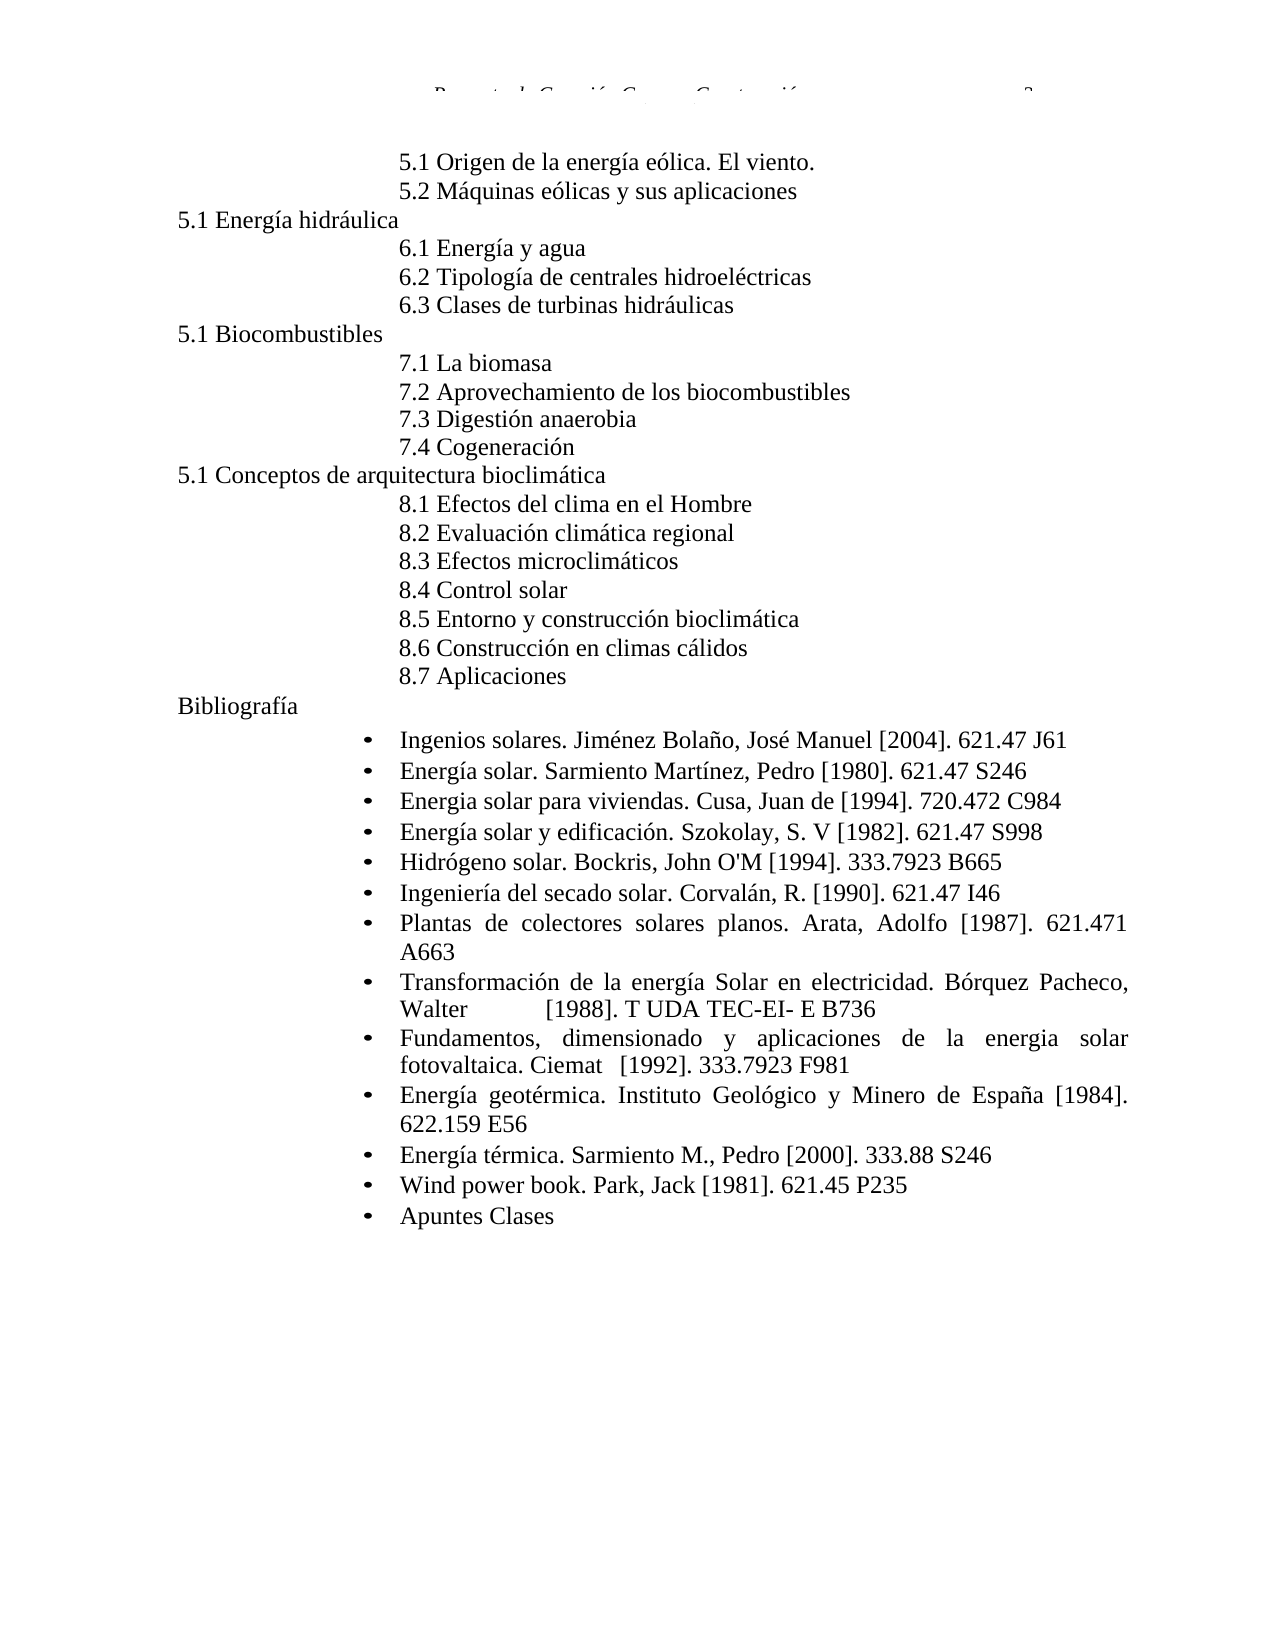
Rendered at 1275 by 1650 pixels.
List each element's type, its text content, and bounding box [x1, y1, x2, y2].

text 5.1 Conceptos de arquitectura bioclimática [177, 460, 1139, 489]
text • Energía térmica. Sarmiento M., Pedro [2000]. 333.88 S246 [362, 1140, 1139, 1168]
text • Wind power book. Park, Jack [1981]. 621.45 P235 [362, 1170, 1139, 1199]
text • Ingeniería del secado solar. Corvalán, R. [1990]. 621.47 I46 [362, 878, 1139, 907]
text 8.3 Efectos microclimáticos [398, 546, 1139, 575]
text 7.3 Digestión anaerobia [398, 405, 1139, 432]
text • Plantas de colectores solares planos. Arata, Adolfo [1987]. 621.471 [362, 908, 1139, 937]
text • Energía solar. Sarmiento Martínez, Pedro [1980]. 621.47 S246 [362, 756, 1139, 784]
text 8.5 Entorno y construcción bioclimática [398, 604, 1139, 633]
text 5.1 Origen de la energía eólica. El viento. [398, 147, 1139, 176]
text 7.2 Aprovechamiento de los biocombustibles [398, 377, 1139, 405]
text • Energia solar para viviendas. Cusa, Juan de [1994]. 720.472 C984 [362, 786, 1139, 815]
text 7.4 Cogeneración [398, 432, 1139, 459]
text • Energía solar y edificación. Szokolay, S. V [1982]. 621.47 S998 [362, 817, 1139, 846]
text 5.2 Máquinas eólicas y sus aplicaciones [398, 176, 1139, 205]
text 8.6 Construcción en climas cálidos [398, 633, 1139, 661]
text • Apuntes Clases [362, 1201, 1139, 1229]
text 6.2 Tipología de centrales hidroeléctricas [398, 262, 1139, 291]
text 5.1 Biocombustibles [177, 319, 389, 347]
text • Hidrógeno solar. Bockris, John O'M [1994]. 333.7923 B665 [362, 847, 1139, 876]
text 8.2 Evaluación climática regional [398, 518, 1139, 546]
text 622.159 E56 [399, 1109, 1139, 1138]
text • Transformación de la energía Solar en electricidad. Bórquez Pacheco, Walter [1988]. T UDA TEC-EI- E B736 [362, 968, 1132, 1022]
text 8.7 Aplicaciones [398, 661, 1139, 688]
text • Energía geotérmica. Instituto Geológico y Minero de España [1984]. [362, 1080, 1139, 1109]
text 5.1 Energía hidráulica [177, 205, 1139, 233]
text 8.1 Efectos del clima en el Hombre [398, 489, 1139, 518]
text • Ingenios solares. Jiménez Bolaño, José Manuel [2004]. 621.47 J61 [362, 725, 1139, 754]
text 7.1 La biomasa [398, 348, 1139, 377]
text Bibliografía [177, 691, 304, 720]
text 8.4 Control solar [398, 575, 1139, 604]
text 6.1 Energía y agua [398, 233, 1139, 262]
text 6.3 Clases de turbinas hidráulicas [398, 291, 1139, 318]
text A663 [399, 937, 1139, 966]
text • Fundamentos, dimensionado y aplicaciones de la energia solar fotovaltaica. Ciemat [1992]. 333.7923 F981 [362, 1024, 1132, 1079]
